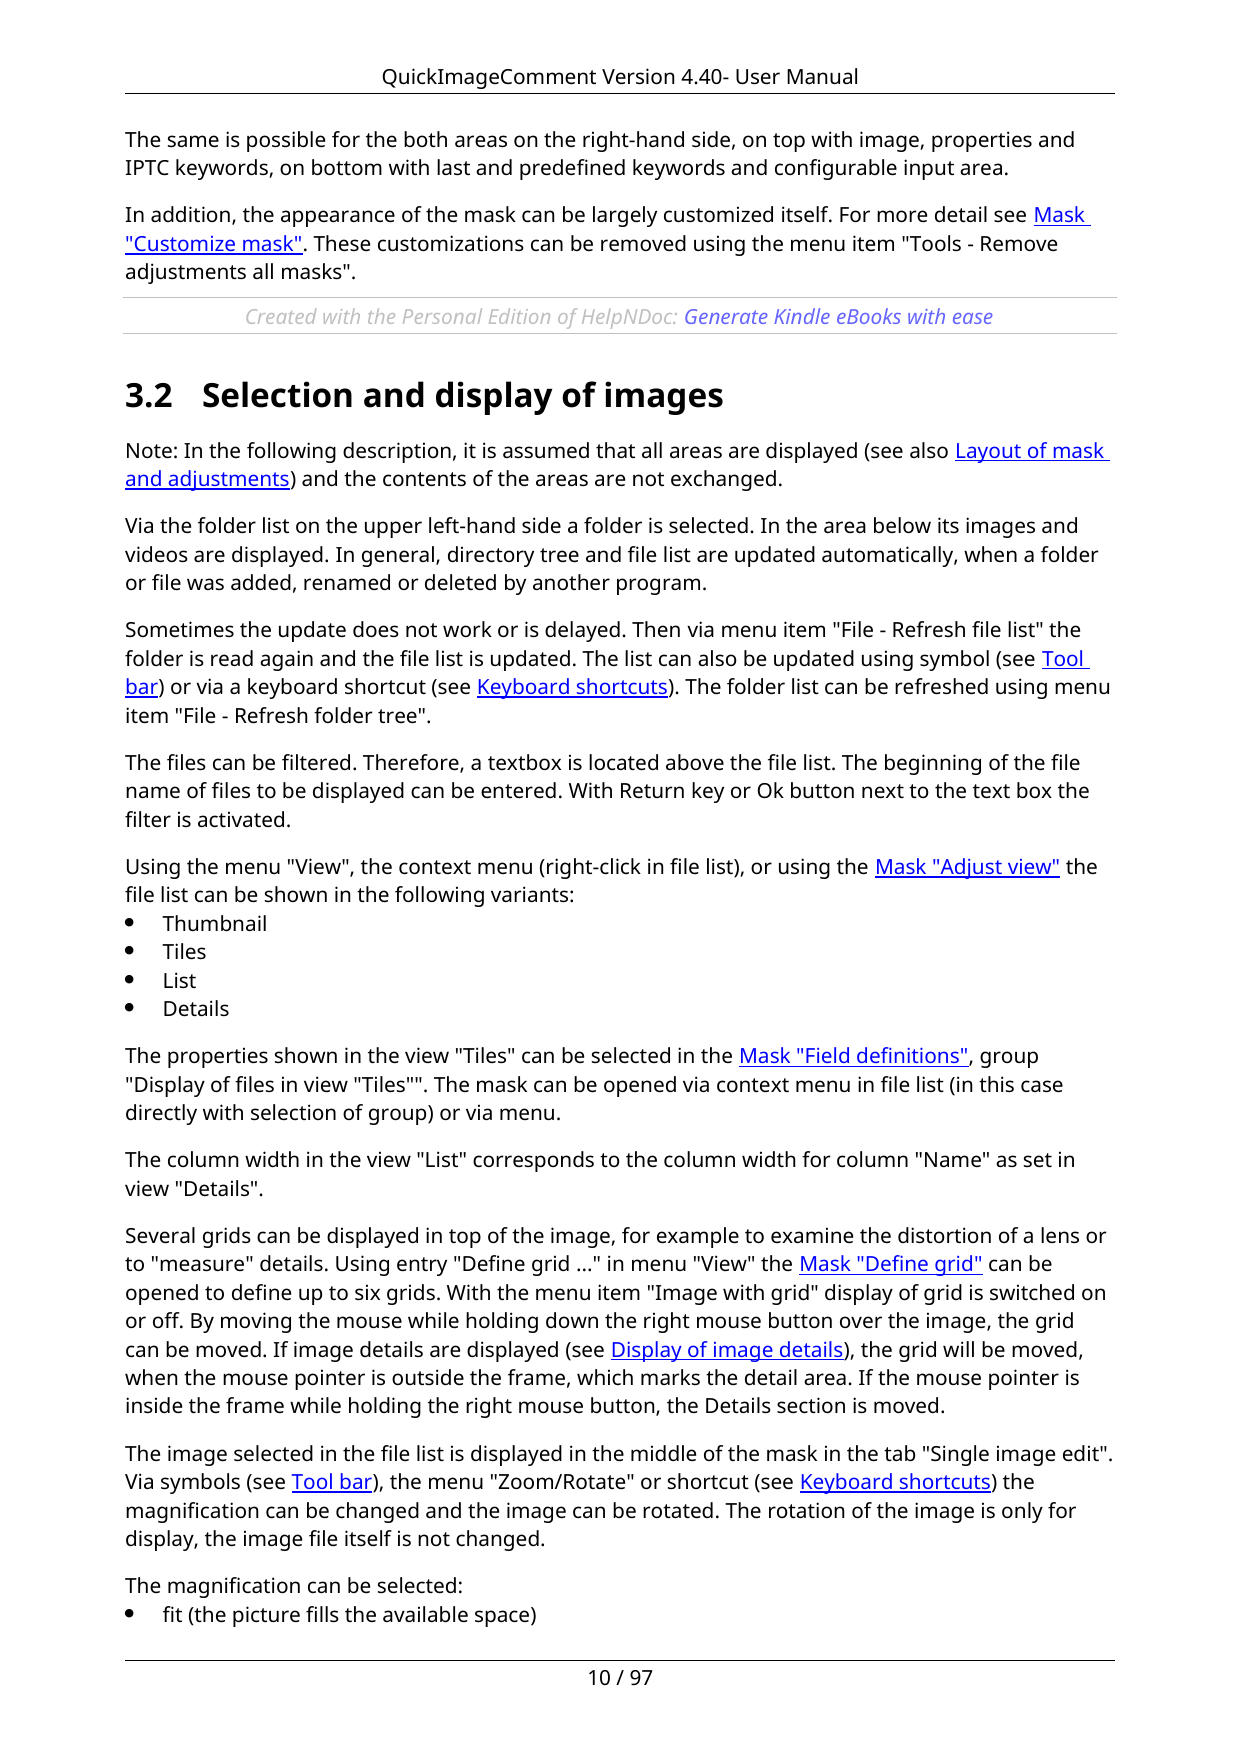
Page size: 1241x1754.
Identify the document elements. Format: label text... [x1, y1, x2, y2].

list List [125, 966, 1115, 994]
list Thumbnail [125, 909, 1115, 937]
text The column width in the view "List" corresponds to the column width for column "Name" as set in view "Details". [125, 1145, 1115, 1202]
text The same is possible for the both areas on the right-hand side, on top with image, properties and IPTC keywords, on bottom with last and predefined keywords and configurable input area. [125, 125, 1115, 182]
text In addition, the appearance of the mask can be largely customized itself. For more detail see Mask "Customize mask". These customizations can be removed using the menu item "Tools - Remove adjustments all masks". [125, 201, 1115, 286]
list fit (the picture fills the available space) [125, 1600, 1115, 1628]
subtitle Selection and display of images [125, 372, 1115, 417]
text The files can be filtered. Therefore, a textbox is located above the file list. The beginning of the file name of files to be displayed can be entered. With Return key or Ok button next to the text box the filter is activated. [125, 748, 1115, 833]
text Created with the Personal Edition of HelpNDoc: Generate Kindle eBooks with ease [123, 298, 1117, 333]
list Details [125, 994, 1115, 1023]
text The image selected in the file list is displayed in the middle of the mask in the tab "Single image edit". Via symbols (see Tool bar), the menu "Zoom/Rotate" or shortcut (see Keyboard shortcuts) the magnification can be changed and the image can be rotated. The rotation of the image is only for display, the image file itself is not changed. [125, 1439, 1115, 1553]
text Note: In the following description, it is assumed that all areas are displayed (see also Layout of mask and adjustments) and the contents of the areas are not exchanged. [125, 436, 1115, 493]
text Via the folder list on the upper left-hand side a folder is selected. In the area below its images and videos are displayed. In general, directory tree and file list are updated automatically, when a folder or file was added, renamed or deleted by another program. [125, 511, 1115, 597]
text Using the menu "View", the context menu (right-click in file list), or using the Mask "Adjust view" the file list can be shown in the following variants: [125, 852, 1115, 909]
text Sometimes the update does not work or is delayed. Then via menu item "File - Refresh file list" the folder is read again and the file list is updated. The list can also be updated using symbol (see Tool bar) or via a keyboard shortcut (see Keyboard shortcuts). The folder list can be refreshed using menu item "File - Refresh folder tree". [125, 615, 1115, 729]
text The magnification can be selected: [125, 1571, 1115, 1600]
text The properties shown in the view "Tiles" can be selected in the Mask "Field definitions", group "Display of files in view "Tiles"". The mask can be opened via context menu in file list (in this case directly with selection of group) or via menu. [125, 1041, 1115, 1127]
text Several grids can be displayed in top of the image, for example to examine the distortion of a lens or to "measure" details. Using entry "Define grid ..." in menu "View" the Mask "Define grid" can be opened to define up to six grids. With the menu item "Image with grid" display of grid is switched on or off. By moving the mouse while holding down the right mouse button over the image, the grid can be moved. If image details are displayed (see Display of image details), the grid will be moved, when the mouse pointer is outside the frame, which marks the detail area. If the mouse pointer is inside the frame while holding the right mouse button, the Details section is moved. [125, 1221, 1115, 1420]
list Tiles [125, 937, 1115, 966]
